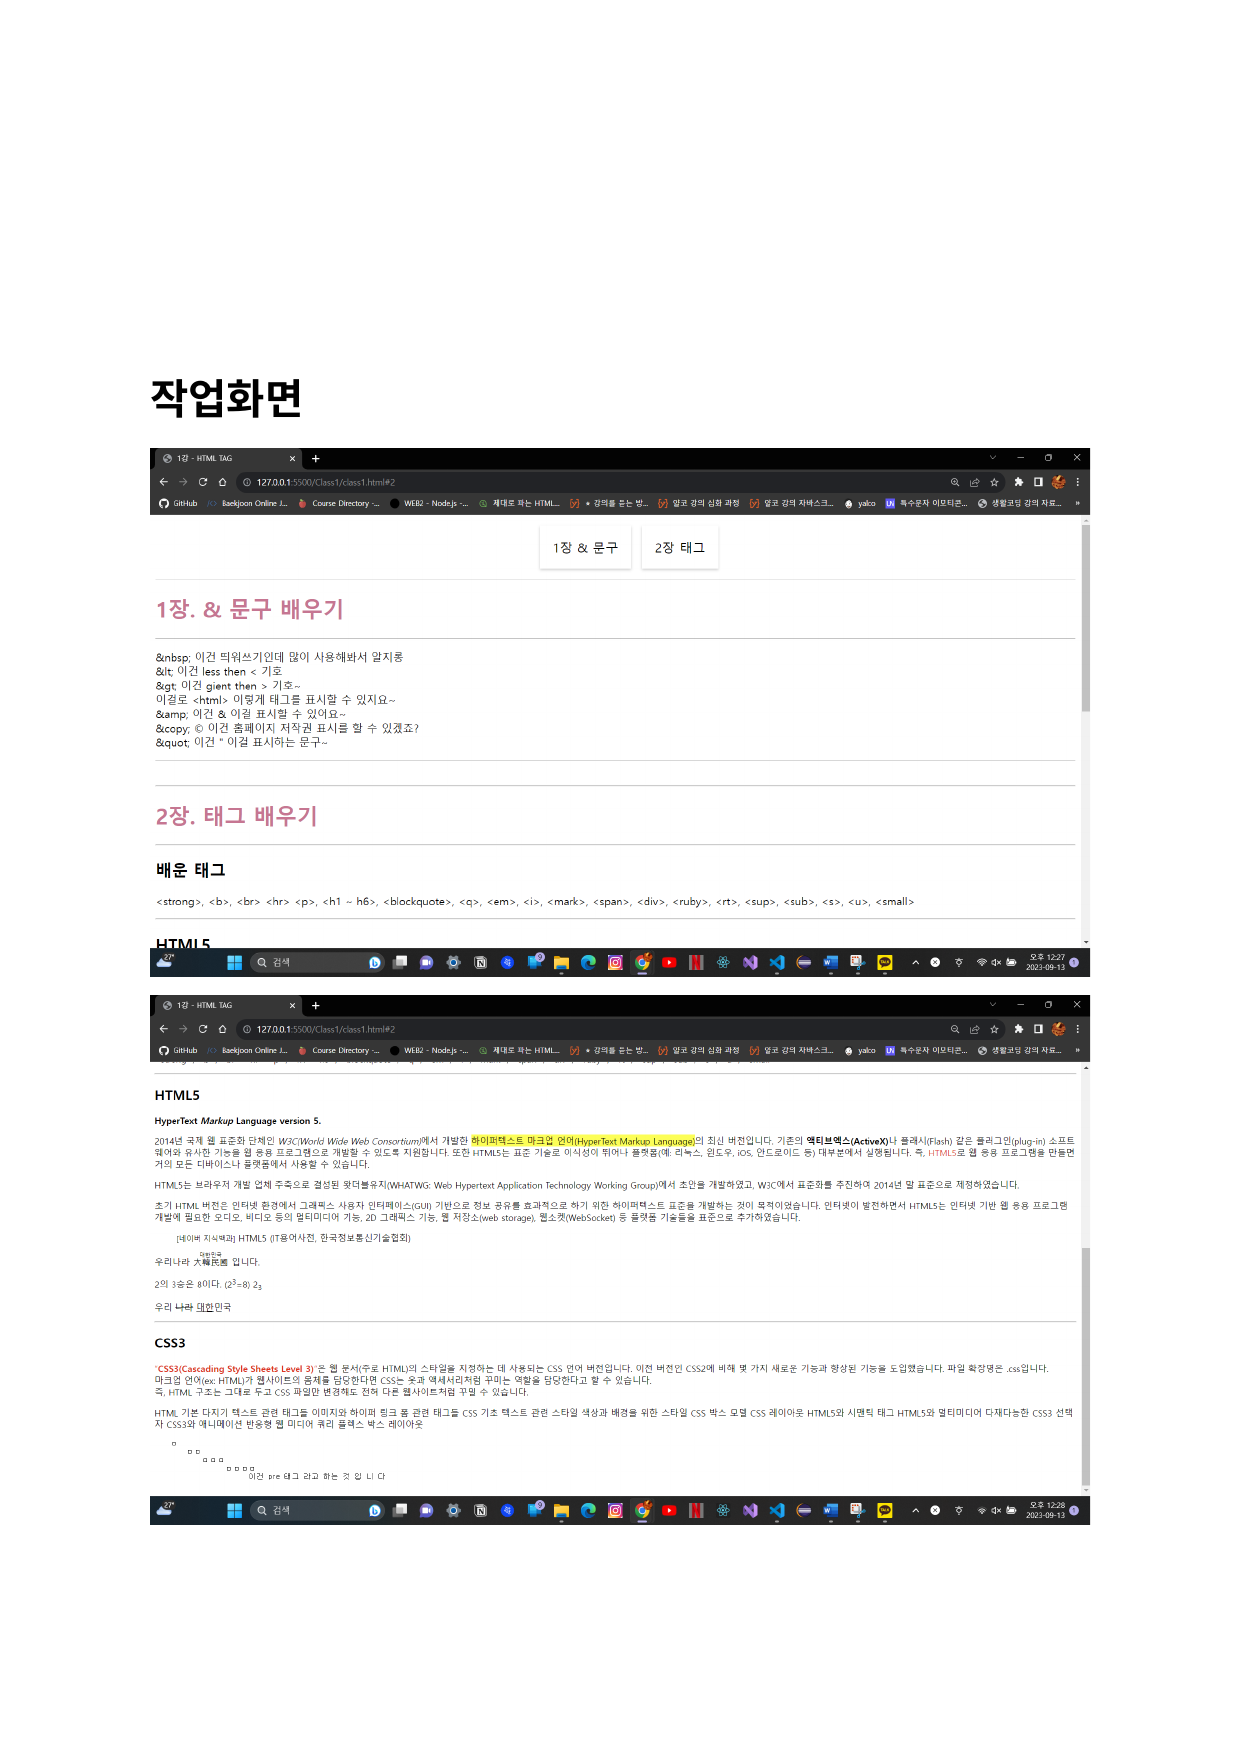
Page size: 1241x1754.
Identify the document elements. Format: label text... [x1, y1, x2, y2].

picture [150, 995, 1091, 1525]
text 작업화면 [150, 366, 1090, 427]
picture [150, 448, 1091, 977]
